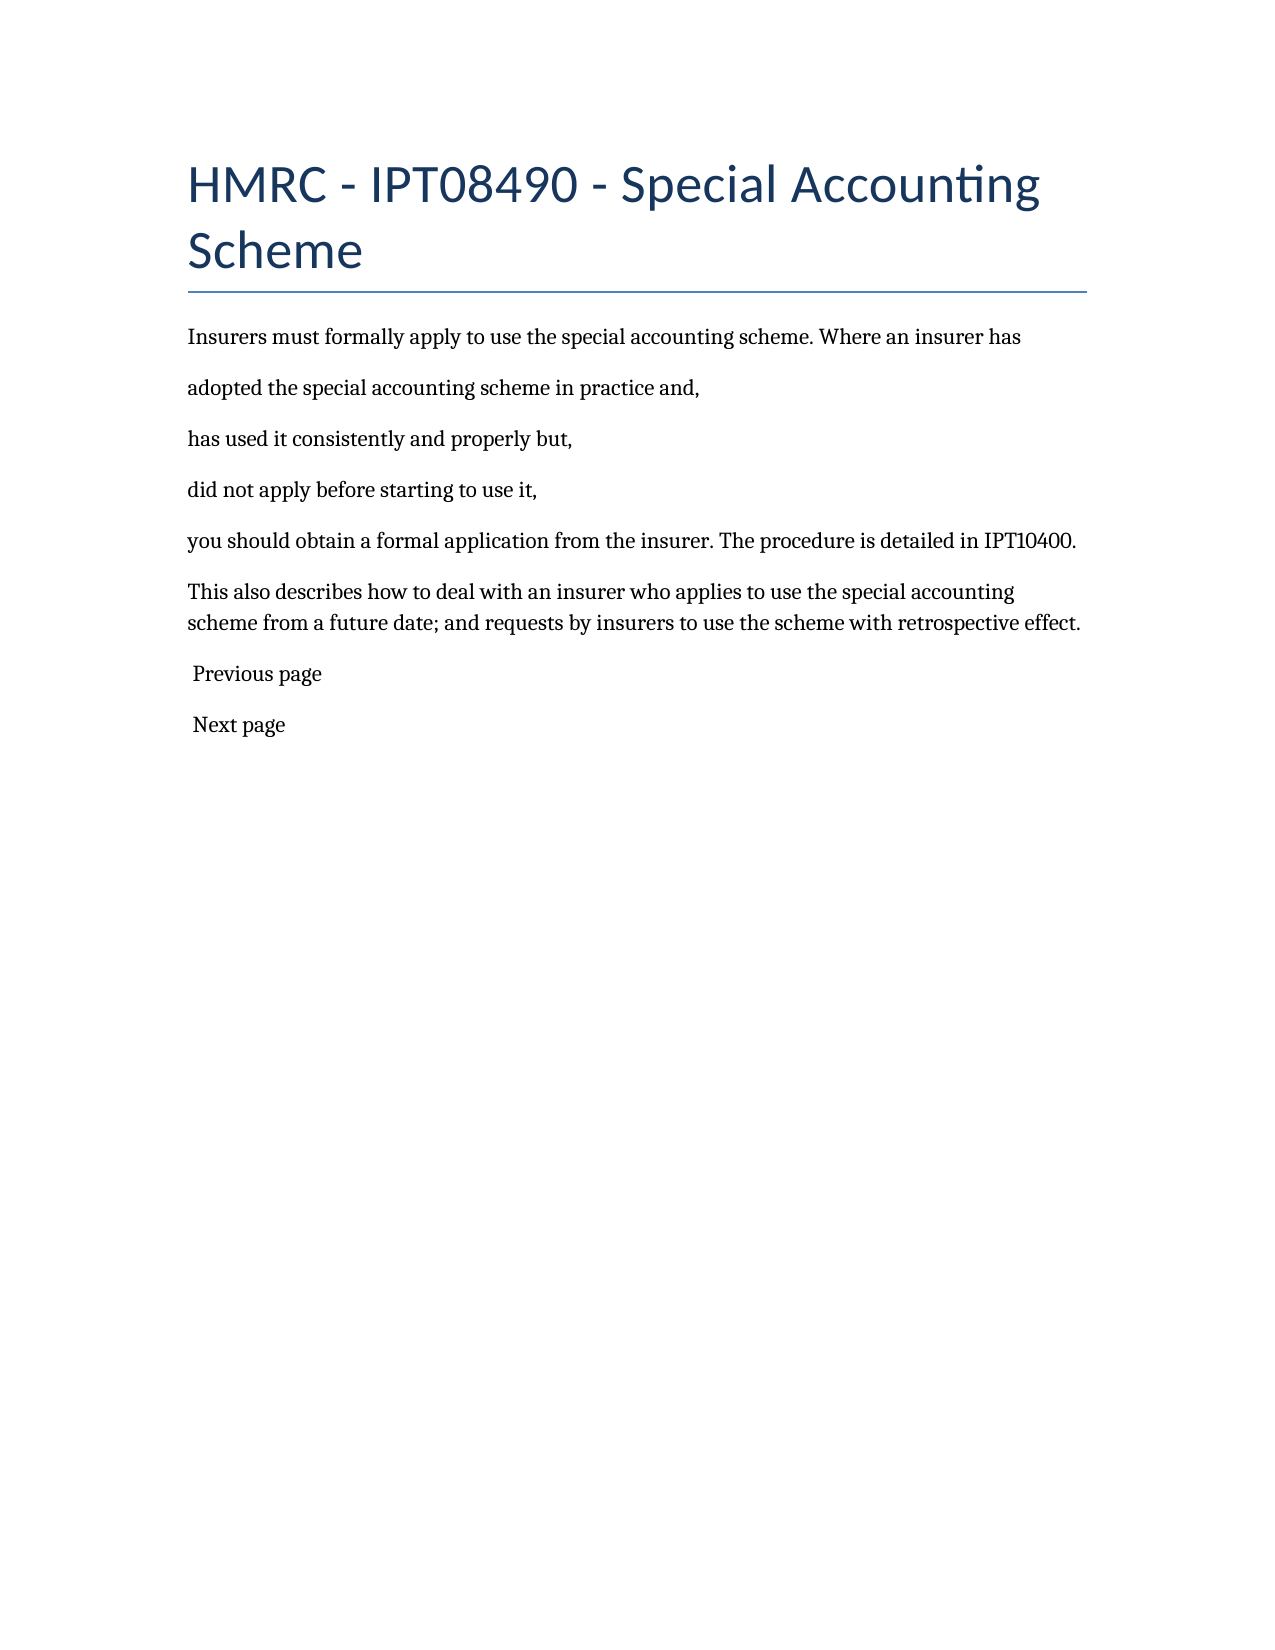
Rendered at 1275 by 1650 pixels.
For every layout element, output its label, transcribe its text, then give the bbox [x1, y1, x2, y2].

text you should obtain a formal application from the insurer. The procedure is detailed in IPT10400. [187, 528, 1087, 554]
text has used it consistently and properly but, [187, 426, 1087, 452]
text Insurers must formally apply to use the special accounting scheme. Where an insurer has [187, 324, 1087, 350]
text Next page [187, 711, 1087, 738]
text did not apply before starting to use it, [187, 477, 1087, 503]
text adopted the special accounting scheme in practice and, [187, 375, 1087, 401]
text Previous page [187, 660, 1087, 687]
text This also describes how to deal with an insurer who applies to use the special accounting scheme from a future date; and requests by insurers to use the scheme with retrospective effect. [187, 579, 1087, 636]
title HMRC - IPT08490 - Special Accounting Scheme [187, 150, 1087, 293]
